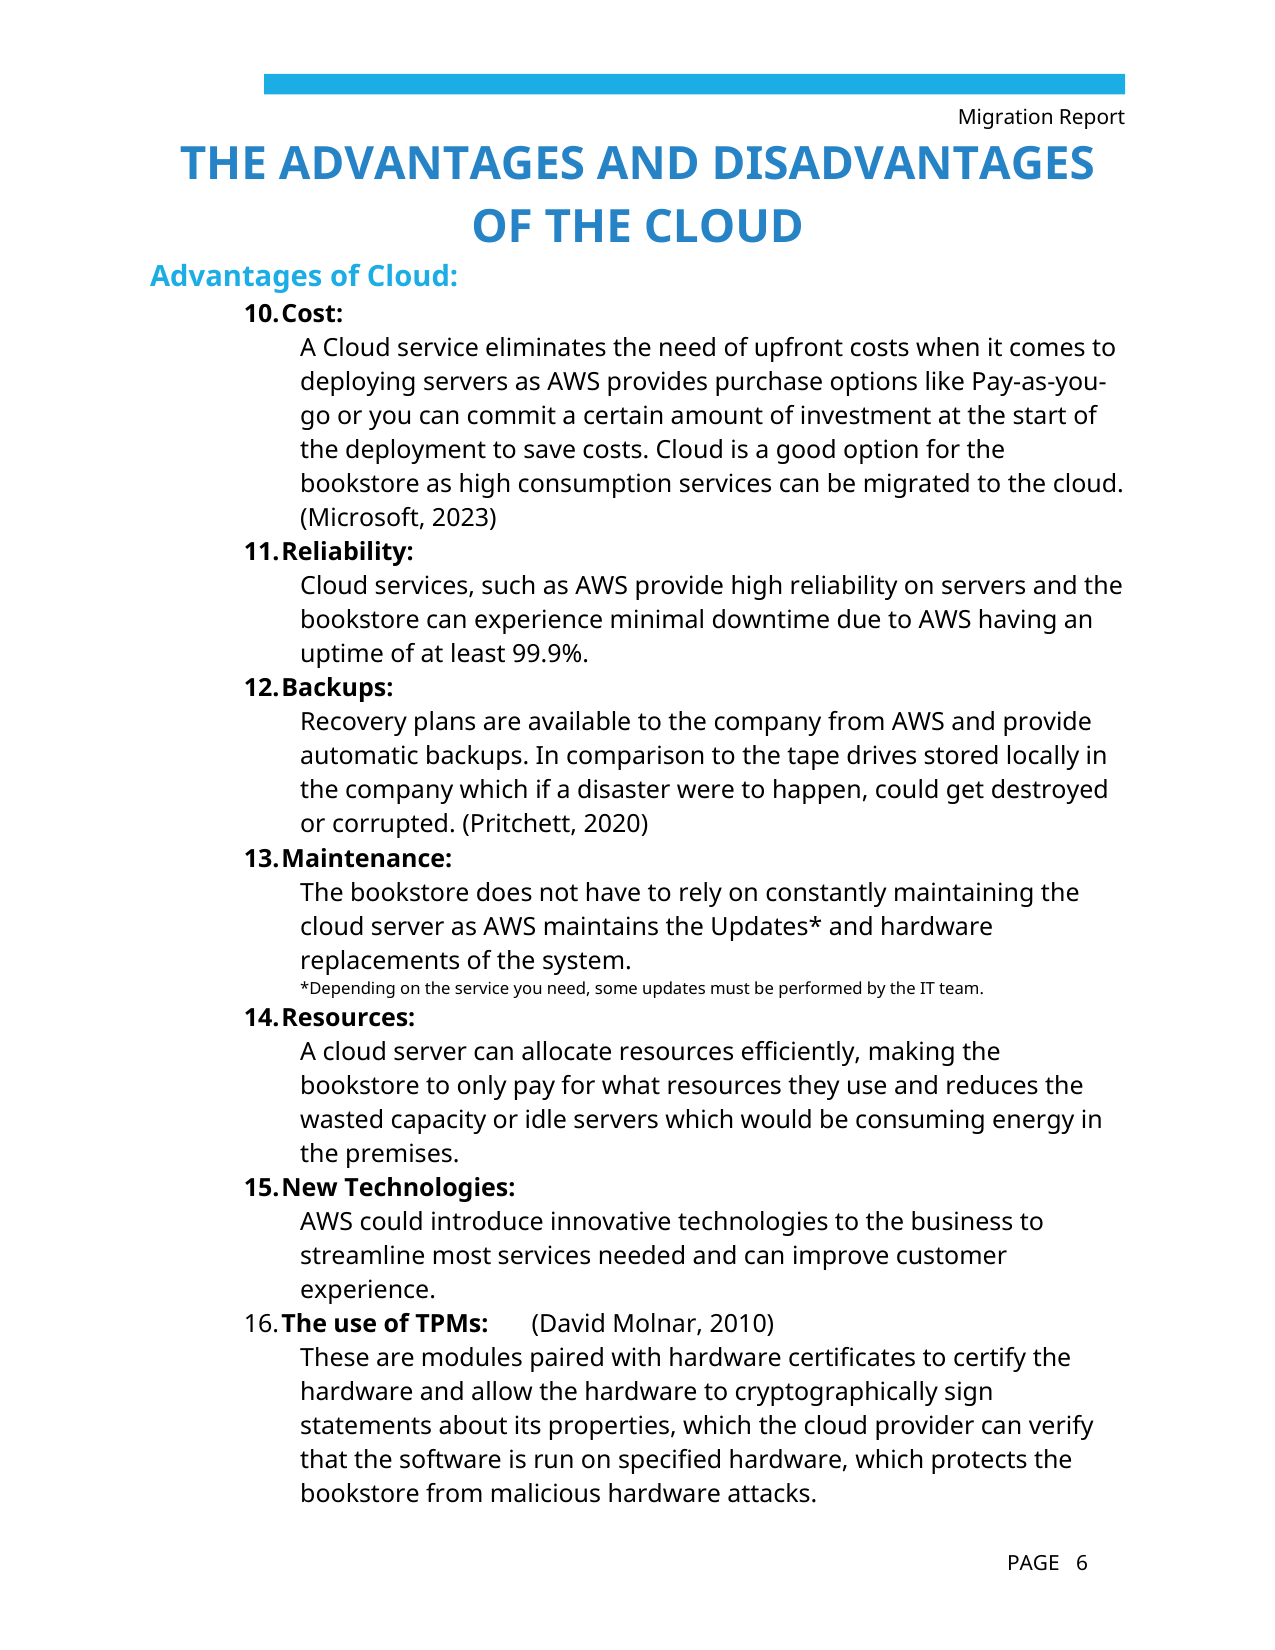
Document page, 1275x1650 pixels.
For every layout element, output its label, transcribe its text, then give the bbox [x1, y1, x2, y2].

text These are modules paired with hardware certificates to certify the hardware and allow the hardware to cryptographically sign statements about its properties, which the cloud provider can verify that the software is run on specified hardware, which protects the bookstore from malicious hardware attacks. [300, 1340, 1125, 1510]
text A cloud server can allocate resources efficiently, making the bookstore to only pay for what resources they use and reduces the wasted capacity or idle servers which would be consuming energy in the premises. [300, 1033, 1125, 1169]
text Recovery plans are available to the company from AWS and provide automatic backups. In comparison to the tape drives stored locally in the company which if a disaster were to happen, could get destroyed or corrupted. [300, 704, 1125, 840]
list Cost: [244, 295, 1125, 329]
list New Technologies: [244, 1169, 1125, 1203]
list The use of TPMs: [244, 1306, 1125, 1340]
list Reliability: [244, 534, 1125, 568]
text Cloud services, such as AWS provide high reliability on servers and the bookstore can experience minimal downtime due to AWS having an uptime of at least 99.9%. [300, 568, 1125, 670]
list Backups: [244, 670, 1125, 704]
text *Depending on the service you need, some updates must be performed by the IT team. [300, 976, 1125, 999]
subtitle The advantages and disadvantages of The Cloud [150, 131, 1125, 256]
text AWS could introduce innovative technologies to the business to streamline most services needed and can improve customer experience. [300, 1203, 1125, 1306]
list Maintenance: [244, 840, 1125, 874]
list Resources: [244, 999, 1125, 1033]
text A Cloud service eliminates the need of upfront costs when it comes to deploying servers as AWS provides purchase options like Pay-as-you-go or you can commit a certain amount of investment at the start of the deployment to save costs. Cloud is a good option for the bookstore as high consumption services can be migrated to the cloud. [300, 329, 1125, 534]
text The bookstore does not have to rely on constantly maintaining the cloud server as AWS maintains the Updates* and hardware replacements of the system. [300, 874, 1125, 976]
text Advantages of Cloud: [150, 256, 1125, 295]
